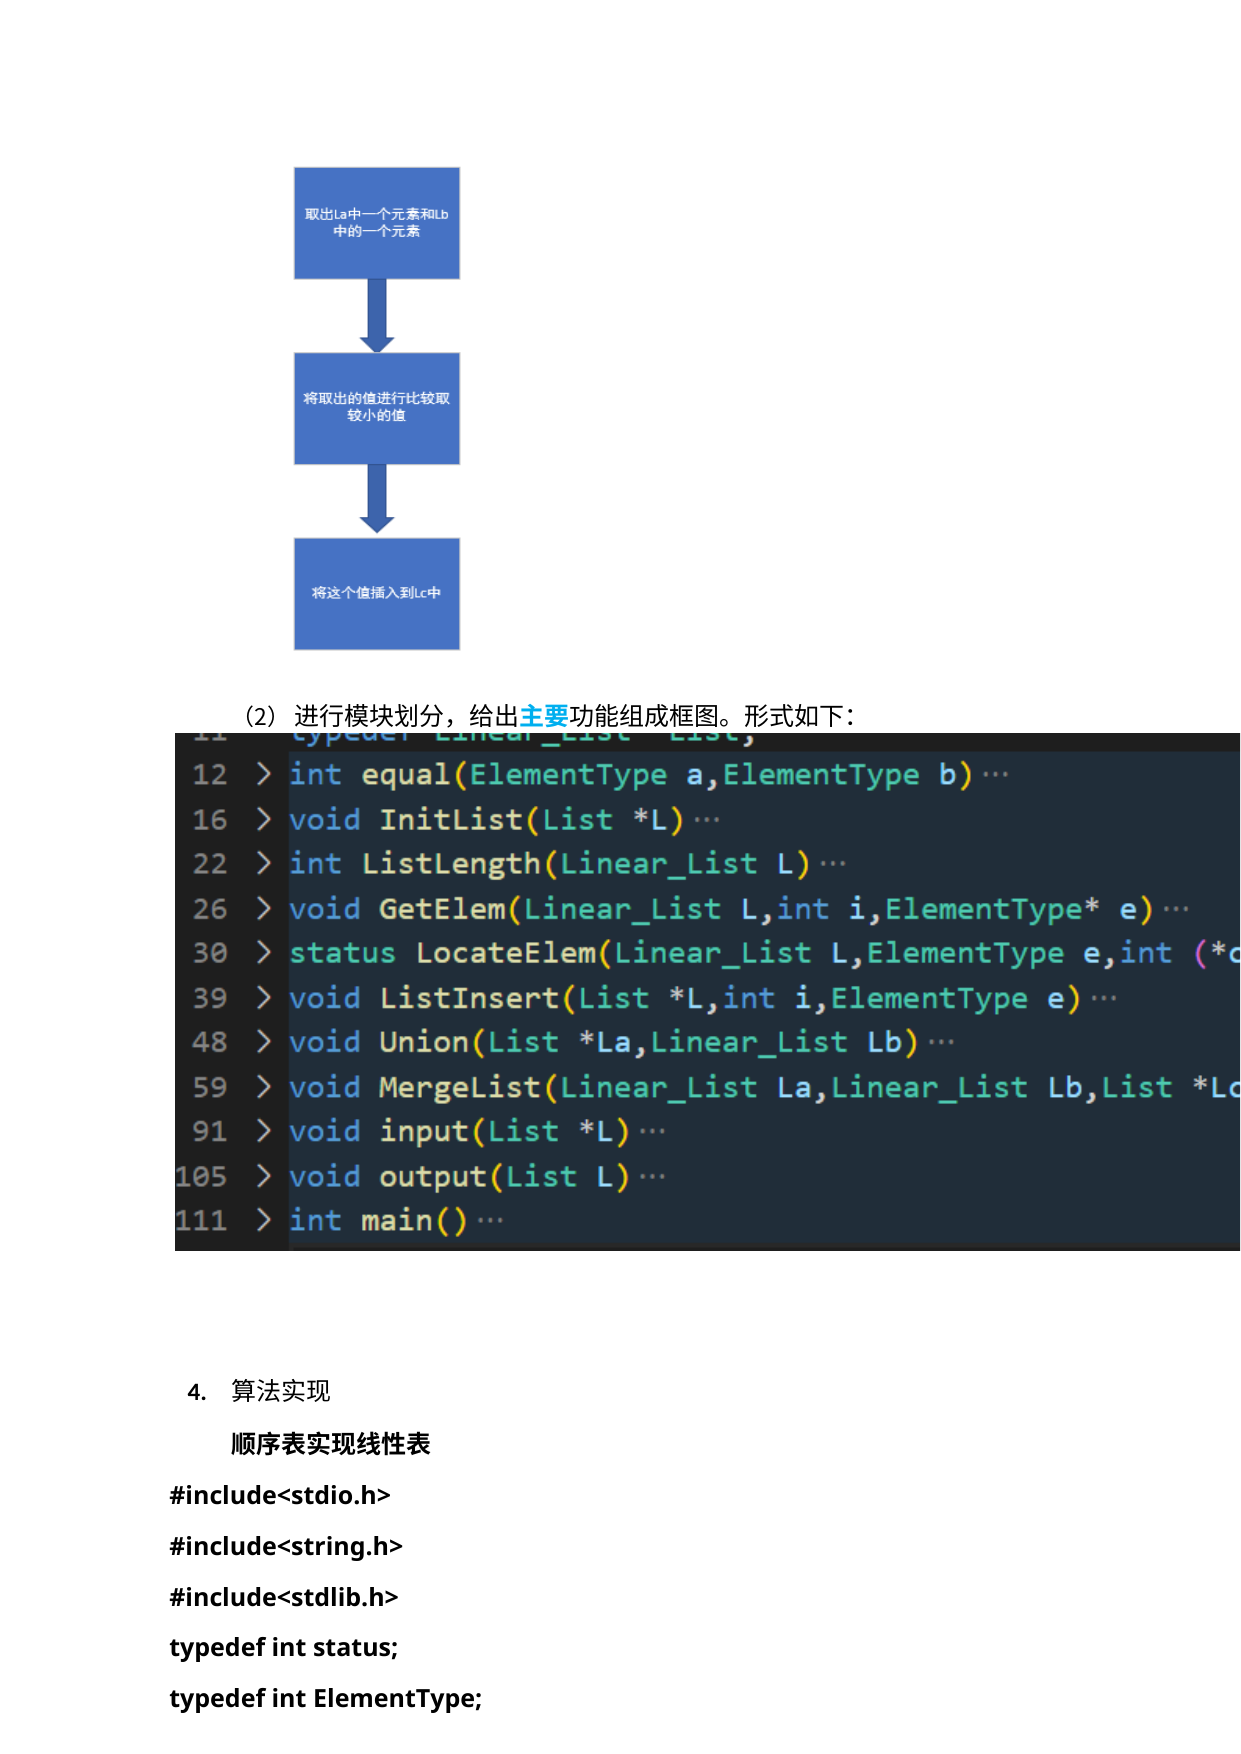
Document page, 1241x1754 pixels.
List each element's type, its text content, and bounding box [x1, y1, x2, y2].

list #include<string.h> [169, 1528, 1065, 1562]
picture [175, 733, 1241, 1251]
list 顺序表实现线性表 [232, 1425, 1065, 1461]
list 算法实现 [187, 1372, 1065, 1408]
picture [231, 152, 497, 680]
list typedef int ElementType; [169, 1681, 1065, 1715]
list #include<stdlib.h> [169, 1579, 1065, 1613]
list typedef int status; [169, 1630, 1065, 1664]
list 进行模块划分，给出主要功能组成框图。形式如下： [231, 697, 1065, 733]
list #include<stdio.h> [169, 1478, 1065, 1512]
